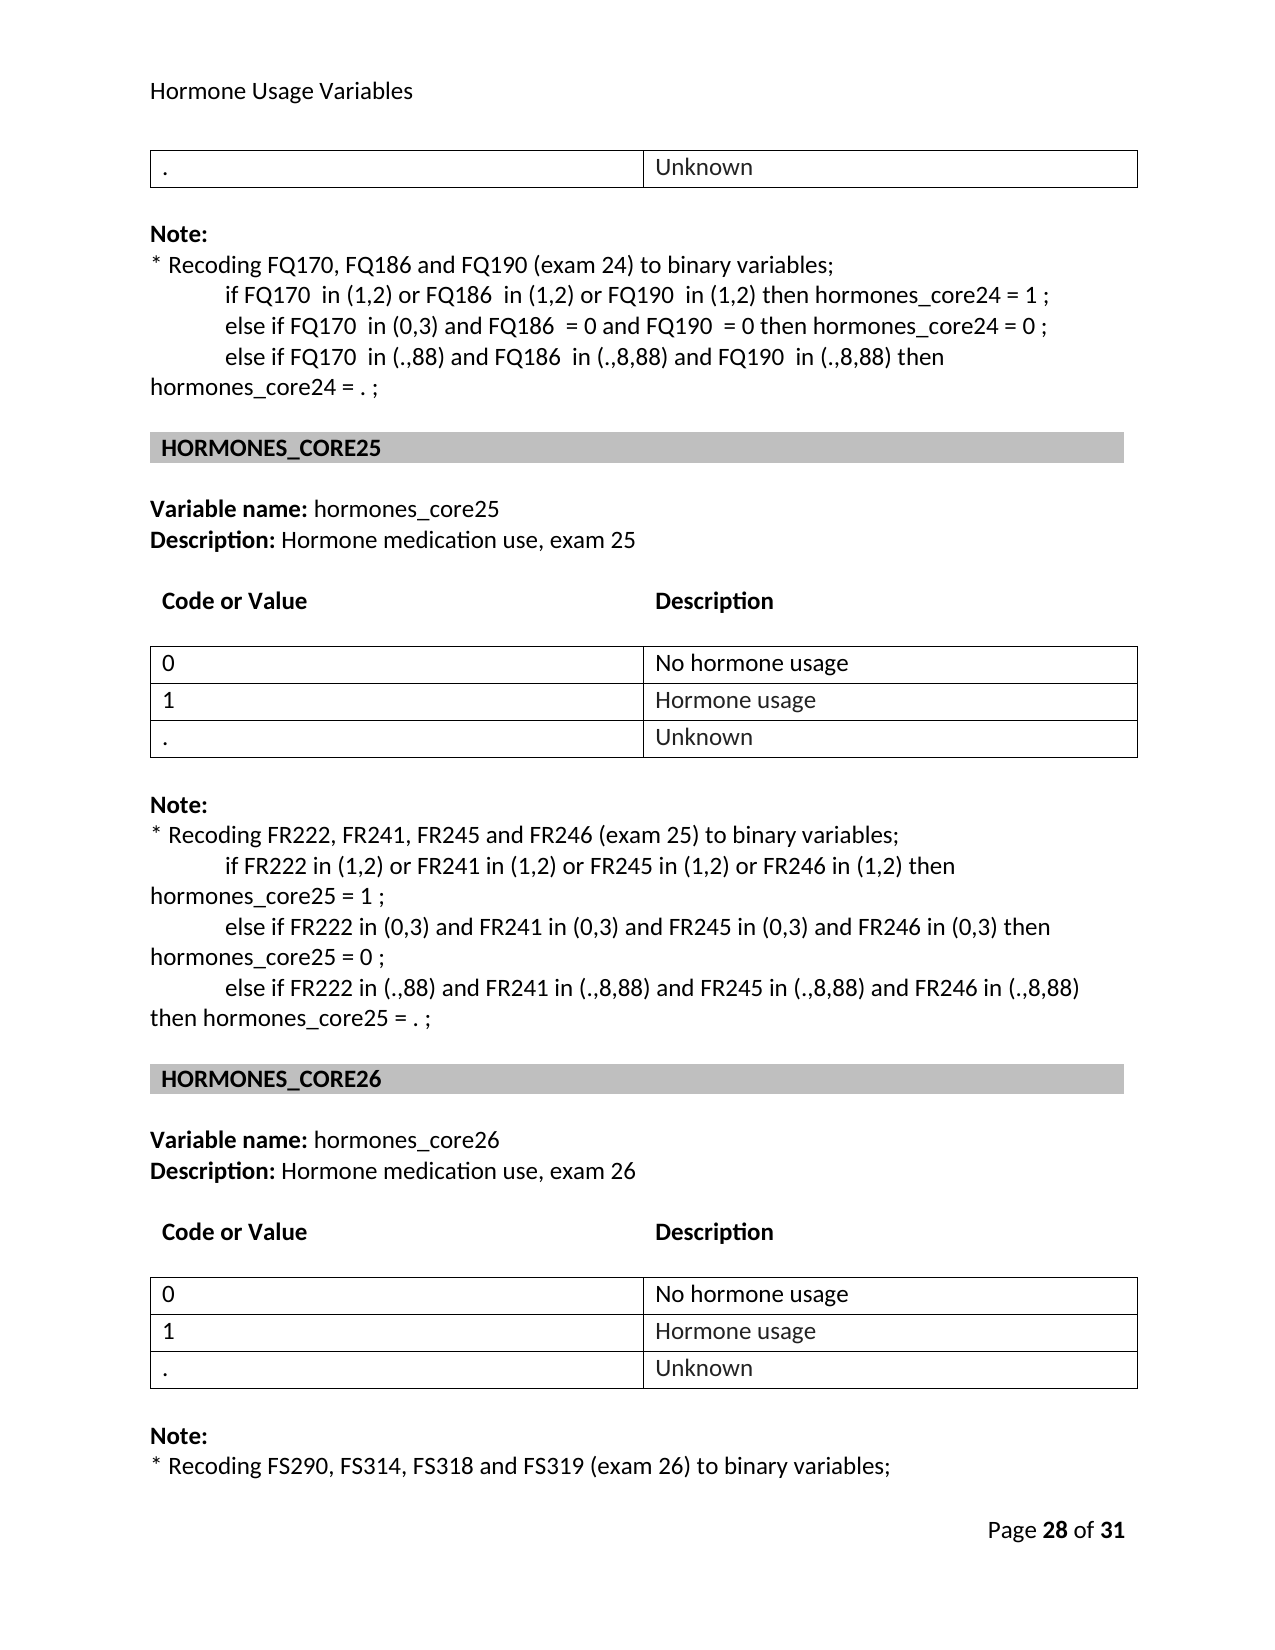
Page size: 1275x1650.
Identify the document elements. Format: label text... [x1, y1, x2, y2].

text else if FR222 in (0,3) and FR241 in (0,3) and FR245 in (0,3) and FR246 in (0,3) then hormones_core25 = 0 ; [150, 911, 1125, 972]
text Note: [150, 789, 1125, 819]
text * Recoding FR222, FR241, FR245 and FR246 (exam 25) to binary variables; [150, 819, 1125, 850]
table_cell Hormone usage [644, 684, 1137, 720]
table_header Code or Value [151, 585, 644, 646]
text Description: Hormone medication use, exam 26 [150, 1155, 1125, 1186]
table_cell Hormone usage [644, 1315, 1137, 1351]
table_header Description [644, 585, 1138, 646]
table_cell . [151, 721, 643, 757]
text Description: Hormone medication use, exam 25 [150, 524, 1125, 554]
table_cell 0 [151, 647, 643, 683]
table_cell No hormone usage [644, 1278, 1137, 1314]
text * Recoding FQ170, FQ186 and FQ190 (exam 24) to binary variables; [150, 249, 1125, 280]
text else if FQ170 in (0,3) and FQ186 = 0 and FQ190 = 0 then hormones_core24 = 0 ; [150, 310, 1125, 341]
table_cell Unknown [644, 151, 1137, 187]
text if FQ170 in (1,2) or FQ186 in (1,2) or FQ190 in (1,2) then hormones_core24 = 1 ; [150, 280, 1125, 310]
text Variable name: hormones_core25 [150, 493, 1125, 524]
text Note: [150, 1420, 1125, 1450]
text * Recoding FS290, FS314, FS318 and FS319 (exam 26) to binary variables; [150, 1450, 1125, 1481]
text Variable name: hormones_core26 [150, 1124, 1125, 1155]
table_cell Unknown [644, 721, 1137, 757]
table_cell . [151, 151, 643, 187]
table_header Description [644, 1216, 1138, 1277]
table_cell . [151, 1352, 643, 1388]
text else if FQ170 in (.,88) and FQ186 in (.,8,88) and FQ190 in (.,8,88) then hormones_core24 = . ; [150, 341, 1125, 402]
text Note: [150, 219, 1125, 249]
table_cell 0 [151, 1278, 643, 1314]
table_header HORMONES_CORE26 [150, 1064, 1124, 1094]
text else if FR222 in (.,88) and FR241 in (.,8,88) and FR245 in (.,8,88) and FR246 in (.,8,88) then hormones_core25 = . ; [150, 972, 1125, 1033]
text if FR222 in (1,2) or FR241 in (1,2) or FR245 in (1,2) or FR246 in (1,2) then hormones_core25 = 1 ; [150, 850, 1125, 911]
table_cell No hormone usage [644, 647, 1137, 683]
table_cell Unknown [644, 1352, 1137, 1388]
table_header Code or Value [151, 1216, 644, 1277]
table_header HORMONES_CORE25 [150, 432, 1124, 463]
table_cell 1 [151, 1315, 643, 1351]
table_cell 1 [151, 684, 643, 720]
